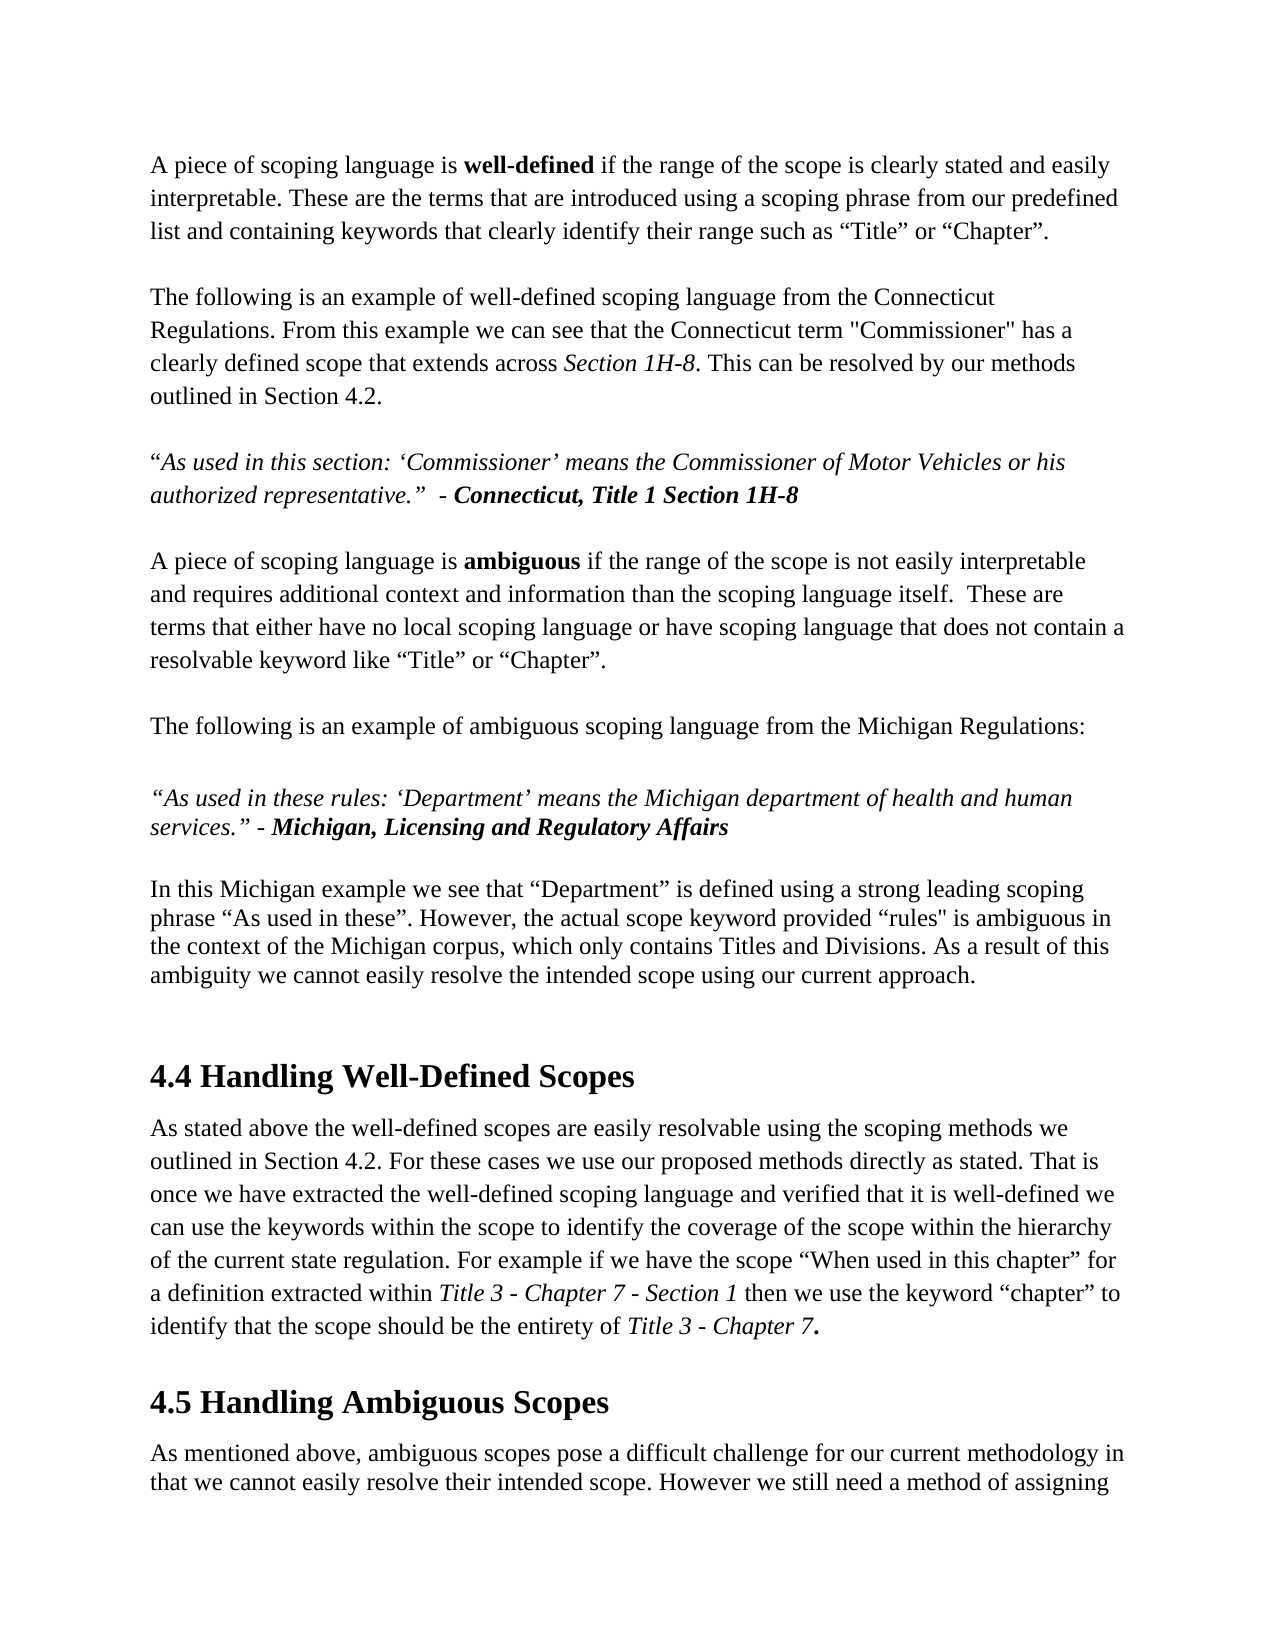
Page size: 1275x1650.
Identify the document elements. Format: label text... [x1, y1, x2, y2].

text As stated above the well-defined scopes are easily resolvable using the scoping methods we outlined in Section 4.2. For these cases we use our proposed methods directly as stated. That is once we have extracted the well-defined scoping language and verified that it is well-defined we can use the keywords within the scope to identify the coverage of the scope within the hierarchy of the current state regulation. For example if we have the scope “When used in this chapter” for a definition extracted within Title 3 - Chapter 7 - Section 1 then we use the keyword “chapter” to identify that the scope should be the entirety of Title 3 - Chapter 7. [150, 1113, 1125, 1340]
text A piece of scoping language is ambiguous if the range of the scope is not easily interpretable and requires additional context and information than the scoping language itself. These are terms that either have no local scoping language or have scoping language that does not contain a resolvable keyword like “Title” or “Chapter”. [150, 546, 1125, 674]
text “As used in these rules: ‘Department’ means the Michigan department of health and human services.” - Michigan, Licensing and Regulatory Affairs [150, 783, 1125, 840]
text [150, 1438, 1125, 1496]
text A piece of scoping language is well-defined if the range of the scope is clearly stated and easily interpretable. These are the terms that are introduced using a scoping phrase from our predefined list and containing keywords that clearly identify their range such as “Title” or “Chapter”. [150, 150, 1125, 245]
text The following is an example of ambiguous scoping language from the Michigan Regulations: [150, 711, 1125, 740]
subtitle 4.5 Handling Ambiguous Scopes [150, 1382, 1125, 1420]
text The following is an example of well-defined scoping language from the Connecticut Regulations. From this example we can see that the Connecticut term "Commissioner" has a clearly defined scope that extends across Section 1H-8. This can be resolved by our methods outlined in Section 4.2. [150, 282, 1125, 410]
subtitle 4.4 Handling Well-Defined Scopes [150, 1057, 1125, 1095]
text “As used in this section: ‘Commissioner’ means the Commissioner of Motor Vehicles or his authorized representative.” - Connecticut, Title 1 Section 1H-8 [150, 447, 1125, 509]
text In this Michigan example we see that “Department” is defined using a strong leading scoping phrase “As used in these”. However, the actual scope keyword provided “rules'' is ambiguous in the context of the Michigan corpus, which only contains Titles and Divisions. As a result of this ambiguity we cannot easily resolve the intended scope using our current approach. [150, 874, 1125, 989]
